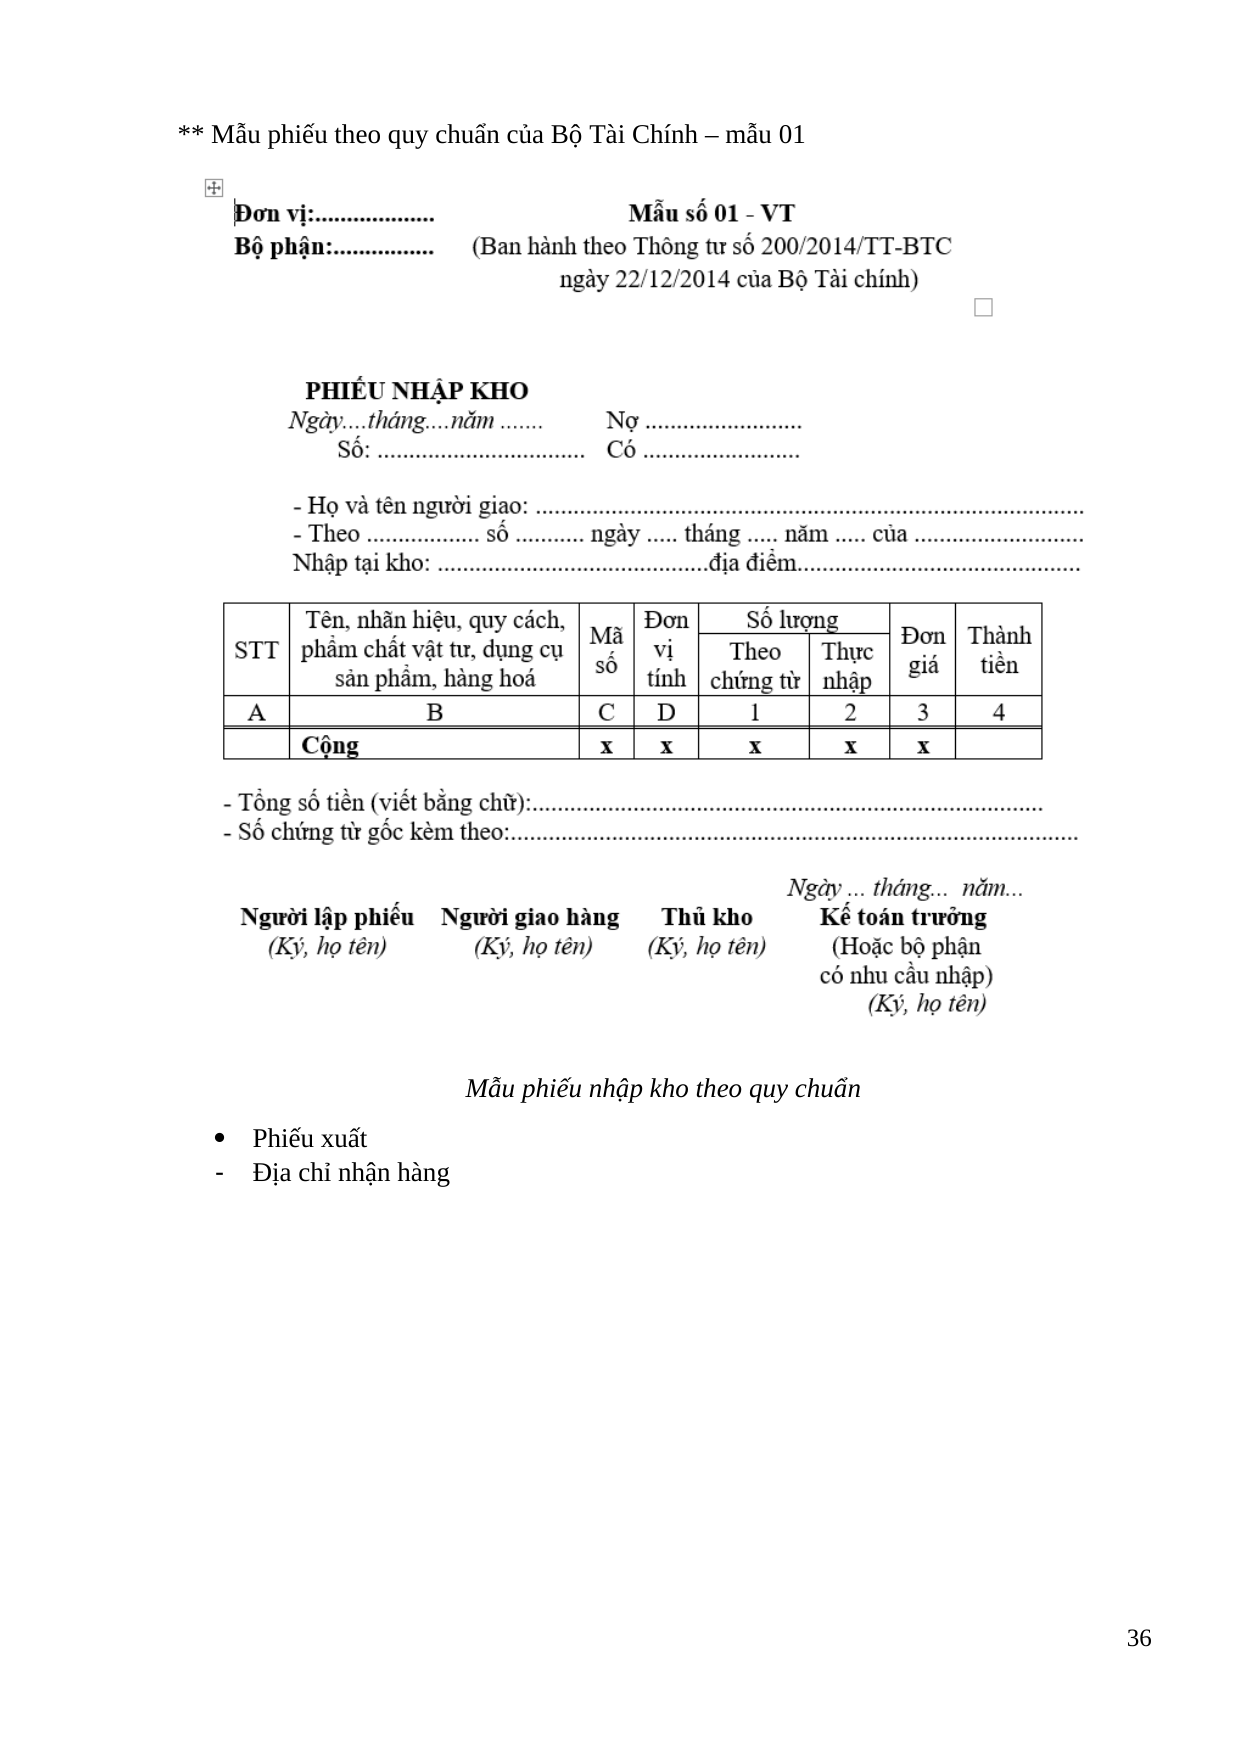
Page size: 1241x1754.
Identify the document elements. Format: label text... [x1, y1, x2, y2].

text Mẫu phiếu nhập kho theo quy chuẩn [177, 1072, 1152, 1103]
text ** Mẫu phiếu theo quy chuẩn của Bộ Tài Chính – mẫu 01 [177, 118, 1152, 149]
picture [177, 168, 1151, 1053]
list Địa chỉ nhận hàng [215, 1156, 1152, 1187]
list Phiếu xuất [215, 1122, 1152, 1153]
